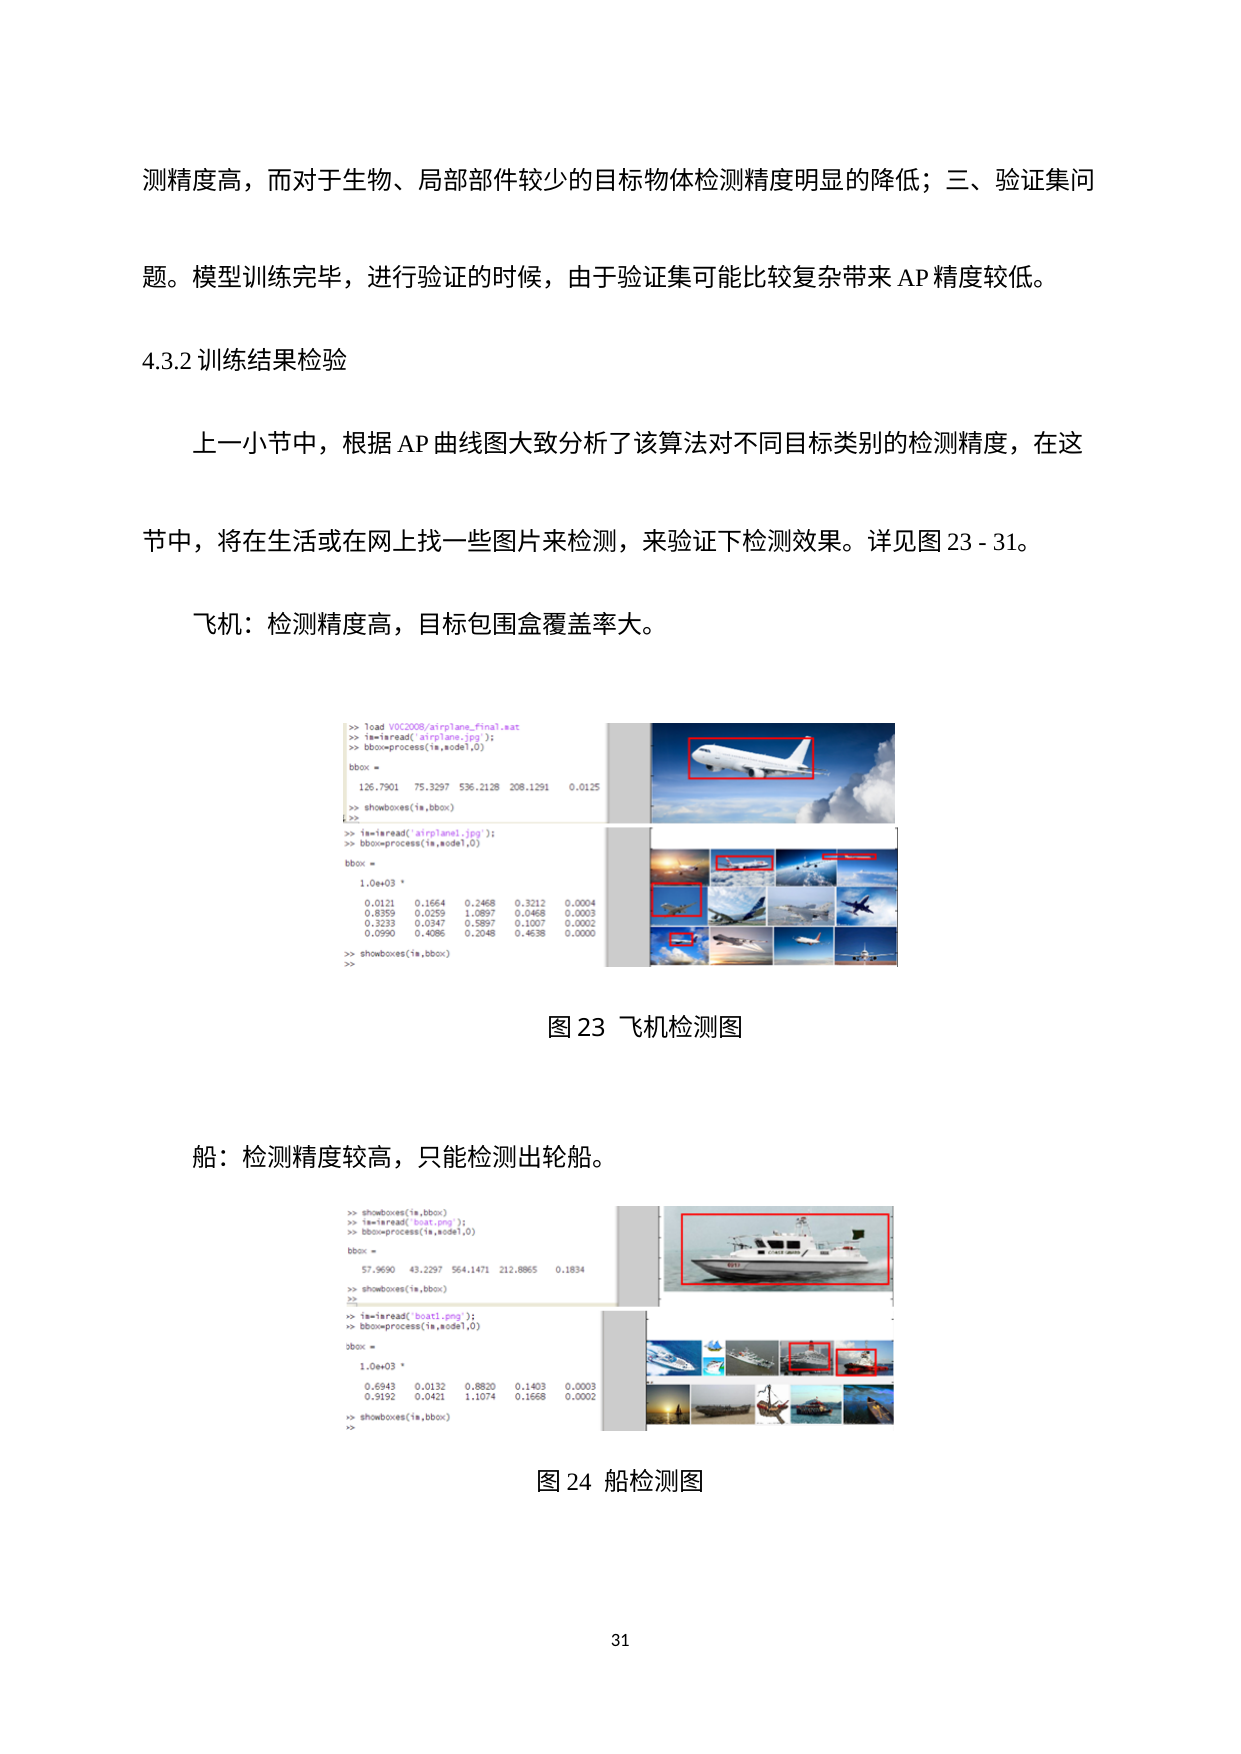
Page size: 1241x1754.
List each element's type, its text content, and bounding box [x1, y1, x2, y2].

text 船：检测精度较高，只能检测出轮船。 [142, 1123, 1098, 1188]
picture [346, 1206, 894, 1431]
text 图24 船检测图 [142, 1447, 1098, 1512]
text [142, 146, 1098, 308]
text 4.3.2训练结果检验 [142, 326, 1098, 391]
picture [340, 720, 900, 967]
text 上一小节中，根据AP曲线图大致分析了该算法对不同目标类别的检测精度，在这节中，将在生活或在网上找一些图片来检测，来验证下检测效果。详见图23 - 31。 [142, 409, 1098, 572]
text 图23 飞机检测图 [142, 993, 1098, 1058]
text 飞机：检测精度高，目标包围盒覆盖率大。 [142, 590, 1098, 655]
